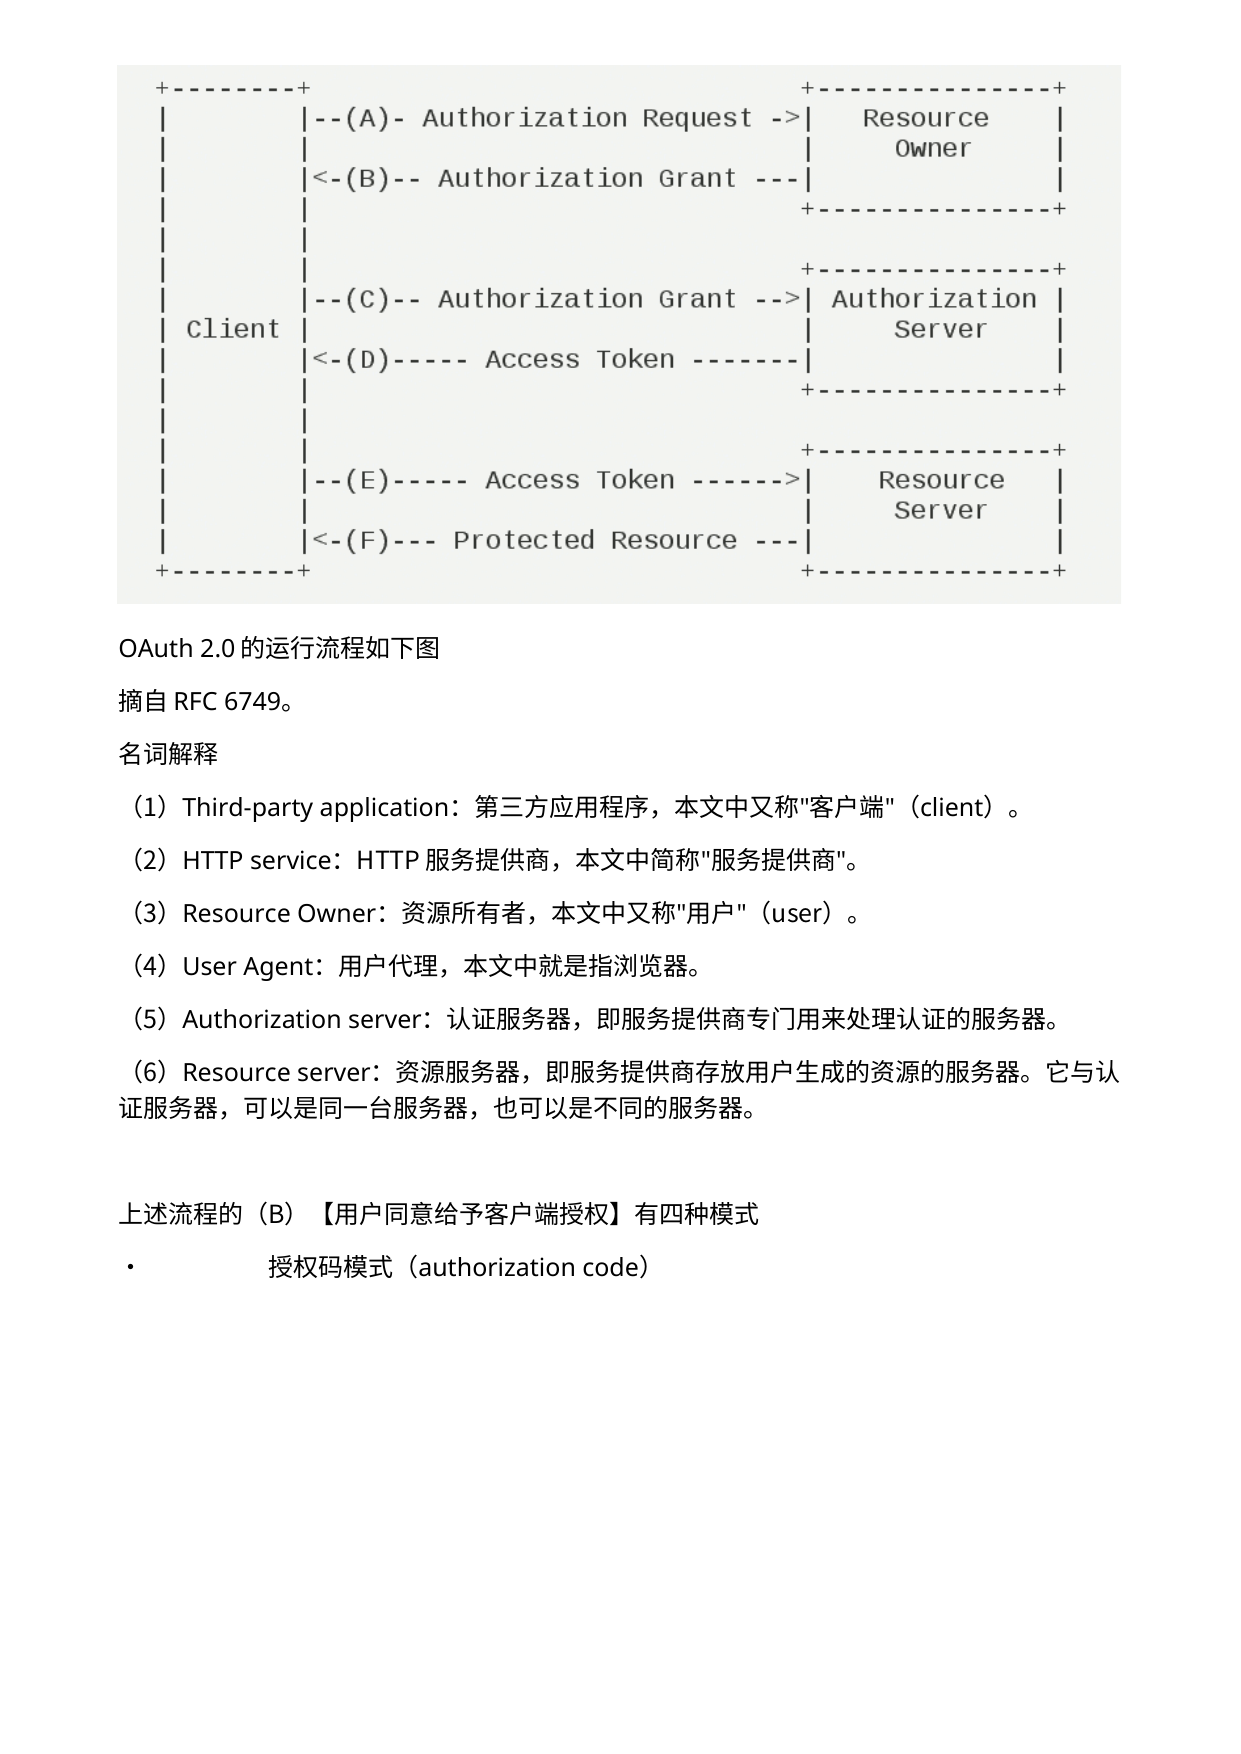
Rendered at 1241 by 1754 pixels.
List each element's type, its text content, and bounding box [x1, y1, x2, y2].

picture [117, 65, 1122, 604]
text 摘自RFC 6749。 [118, 682, 1122, 718]
text （6）Resource server：资源服务器，即服务提供商存放用户生成的资源的服务器。它与认证服务器，可以是同一台服务器，也可以是不同的服务器。 [118, 1052, 1122, 1125]
text 名词解释 [118, 735, 1122, 771]
text （4）User Agent：用户代理，本文中就是指浏览器。 [118, 946, 1122, 983]
text 上述流程的（B）【用户同意给予客户端授权】有四种模式 [118, 1194, 1122, 1231]
text （3）Resource Owner：资源所有者，本文中又称"用户"（user）。 [118, 893, 1122, 930]
text OAuth 2.0的运行流程如下图 [118, 604, 1122, 665]
text （1）Third-party application：第三方应用程序，本文中又称"客户端"（client）。 [118, 788, 1122, 824]
text （5）Authorization server：认证服务器，即服务提供商专门用来处理认证的服务器。 [118, 999, 1122, 1036]
list 授权码模式（authorization code） [118, 1247, 1122, 1283]
text （2）HTTP service：HTTP服务提供商，本文中简称"服务提供商"。 [118, 841, 1122, 877]
